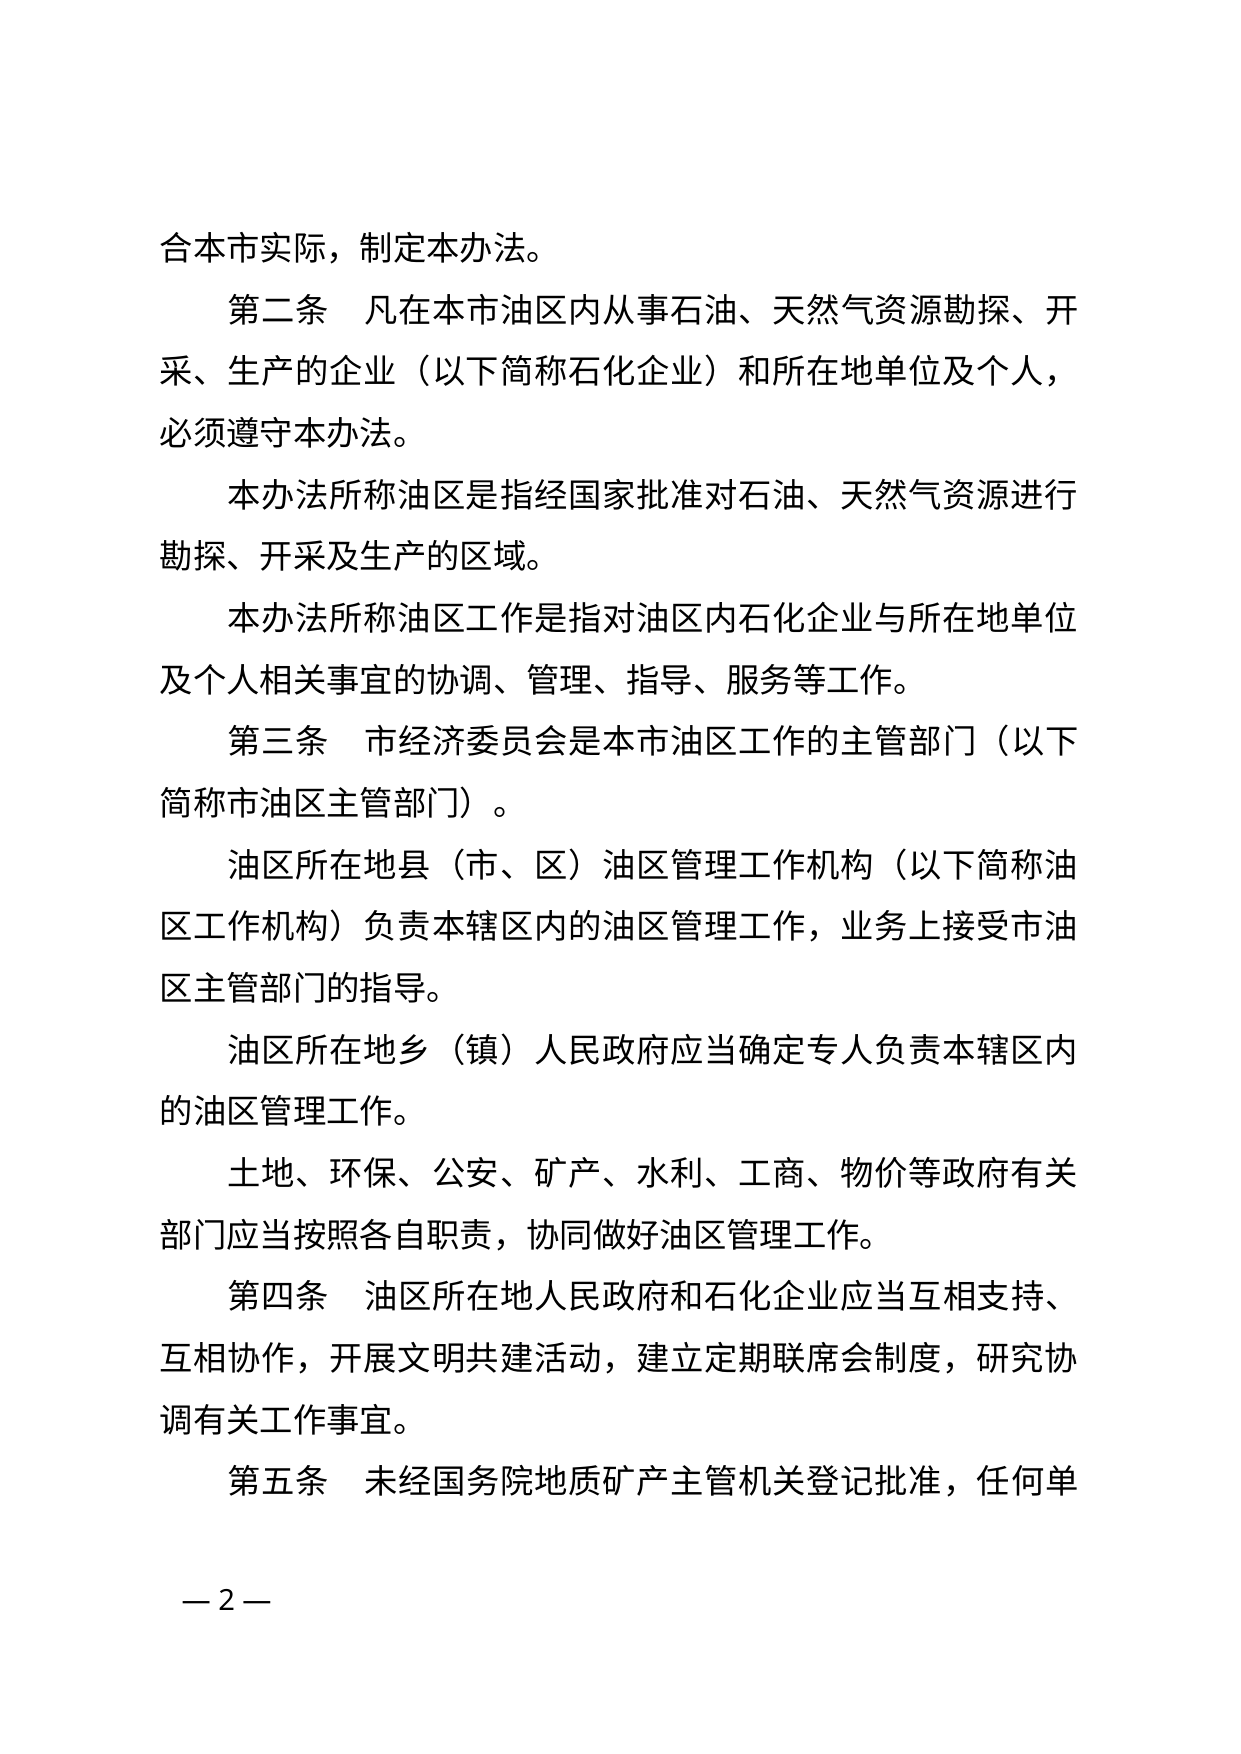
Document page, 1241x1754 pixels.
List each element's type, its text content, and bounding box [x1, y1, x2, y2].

text 本办法所称油区是指经国家批准对石油、天然气资源进行勘探、开采及生产的区域。 [159, 458, 1081, 581]
text 本办法所称油区工作是指对油区内石化企业与所在地单位及个人相关事宜的协调、管理、指导、服务等工作。 [159, 581, 1081, 704]
text 第二条 凡在本市油区内从事石油、天然气资源勘探、开采、生产的企业（以下简称石化企业）和所在地单位及个人，必须遵守本办法。 [159, 273, 1081, 458]
text 油区所在地乡（镇）人民政府应当确定专人负责本辖区内的油区管理工作。 [159, 1013, 1081, 1136]
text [159, 211, 1081, 273]
text 土地、环保、公安、矿产、水利、工商、物价等政府有关部门应当按照各自职责，协同做好油区管理工作。 [159, 1136, 1081, 1259]
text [159, 1444, 1081, 1506]
text 第四条 油区所在地人民政府和石化企业应当互相支持、互相协作，开展文明共建活动，建立定期联席会制度，研究协调有关工作事宜。 [159, 1259, 1081, 1444]
text 油区所在地县（市、区）油区管理工作机构（以下简称油区工作机构）负责本辖区内的油区管理工作，业务上接受市油区主管部门的指导。 [159, 828, 1081, 1013]
text 第三条 市经济委员会是本市油区工作的主管部门（以下简称市油区主管部门）。 [159, 704, 1081, 828]
